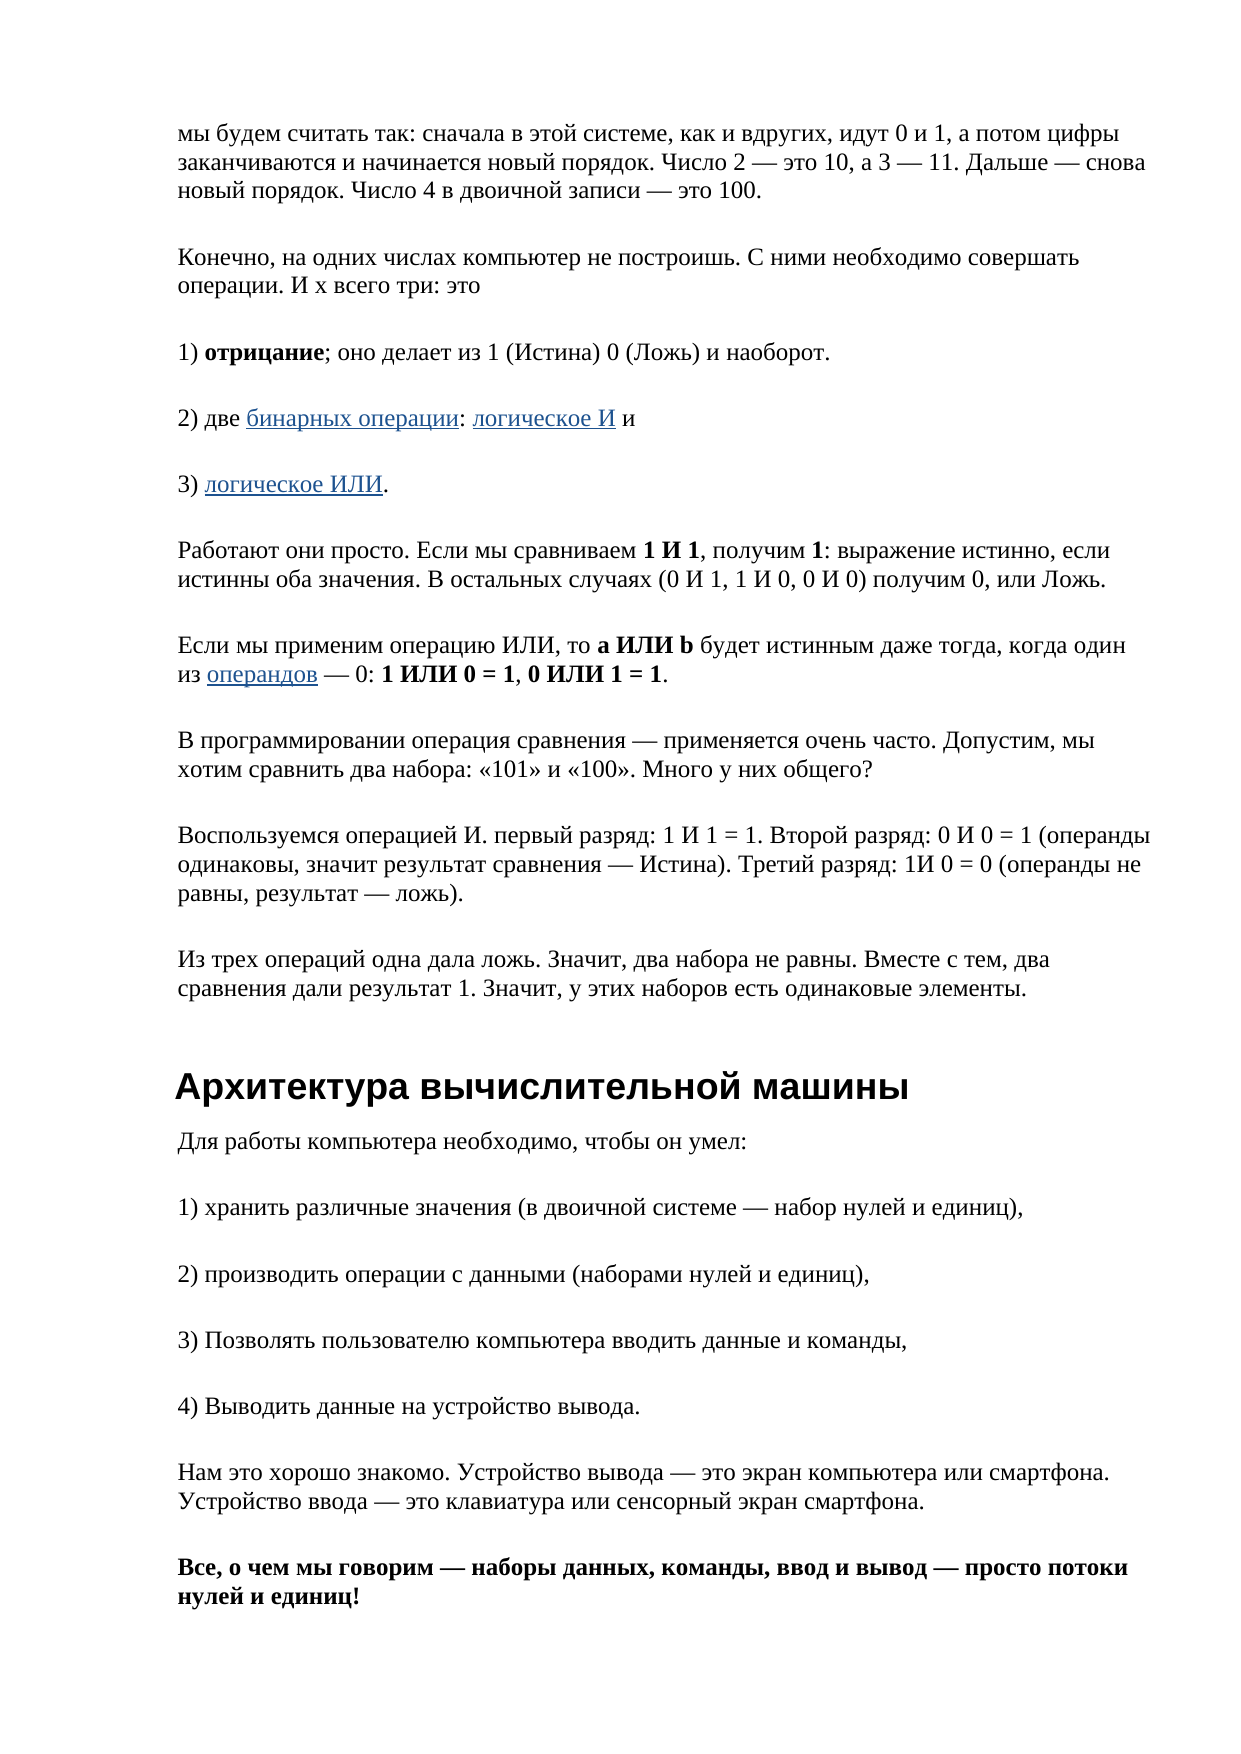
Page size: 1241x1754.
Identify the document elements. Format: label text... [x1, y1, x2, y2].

text 2) производить операции с данными (наборами нулей и единиц), [177, 1259, 1152, 1287]
text 1) хранить различные значения (в двоичной системе — набор нулей и единиц), [177, 1192, 1152, 1221]
text В программировании операция сравнения — применяется очень часто. Допустим, мы хотим сравнить два набора: «101» и «100». Много у них общего? [177, 726, 1152, 783]
text Для работы компьютера необходимо, чтобы он умел: [177, 1126, 1152, 1155]
text Воспользуемся операцией И. первый разряд: 1 И 1 = 1. Второй разряд: 0 И 0 = 1 (операнды одинаковы, значит результат сравнения — Истина). Третий разряд: 1И 0 = 0 (операнды не равны, результат — ложь). [177, 821, 1152, 907]
text Работают они просто. Если мы сравниваем 1 И 1, получим 1: выражение истинно, если истинны оба значения. В остальных случаях (0 И 1, 1 И 0, 0 И 0) получим 0, или Ложь. [177, 536, 1152, 593]
text Все, о чем мы говорим — наборы данных, команды, ввод и вывод — просто потоки нулей и единиц! [177, 1552, 1152, 1610]
text Из трех операций одна дала ложь. Значит, два набора не равны. Вместе с тем, два сравнения дали результат 1. Значит, у этих наборов есть одинаковые элементы. [177, 944, 1152, 1002]
text 4) Выводить данные на устройство вывода. [177, 1391, 1152, 1420]
text Если мы применим операцию ИЛИ, то a ИЛИ b будет истинным даже тогда, когда один из операндов — 0: 1 ИЛИ 0 = 1, 0 ИЛИ 1 = 1. [177, 631, 1152, 688]
text 3) Позволять пользователю компьютера вводить данные и команды, [177, 1325, 1152, 1354]
text Нам это хорошо знакомо. Устройство вывода — это экран компьютера или смартфона. Устройство ввода — это клавиатура или сенсорный экран смартфона. [177, 1457, 1152, 1515]
text 2) две бинарных операции: логическое И и [177, 403, 1152, 432]
text Конечно, на одних числах компьютер не построишь. С ними необходимо совершать операции. И х всего три: это [177, 242, 1152, 299]
text 1) отрицание; оно делает из 1 (Истина) 0 (Ложь) и наоборот. [177, 337, 1152, 366]
text 3) логическое ИЛИ. [177, 469, 1152, 498]
text Архитектура вычислительной машины [174, 1064, 1152, 1107]
